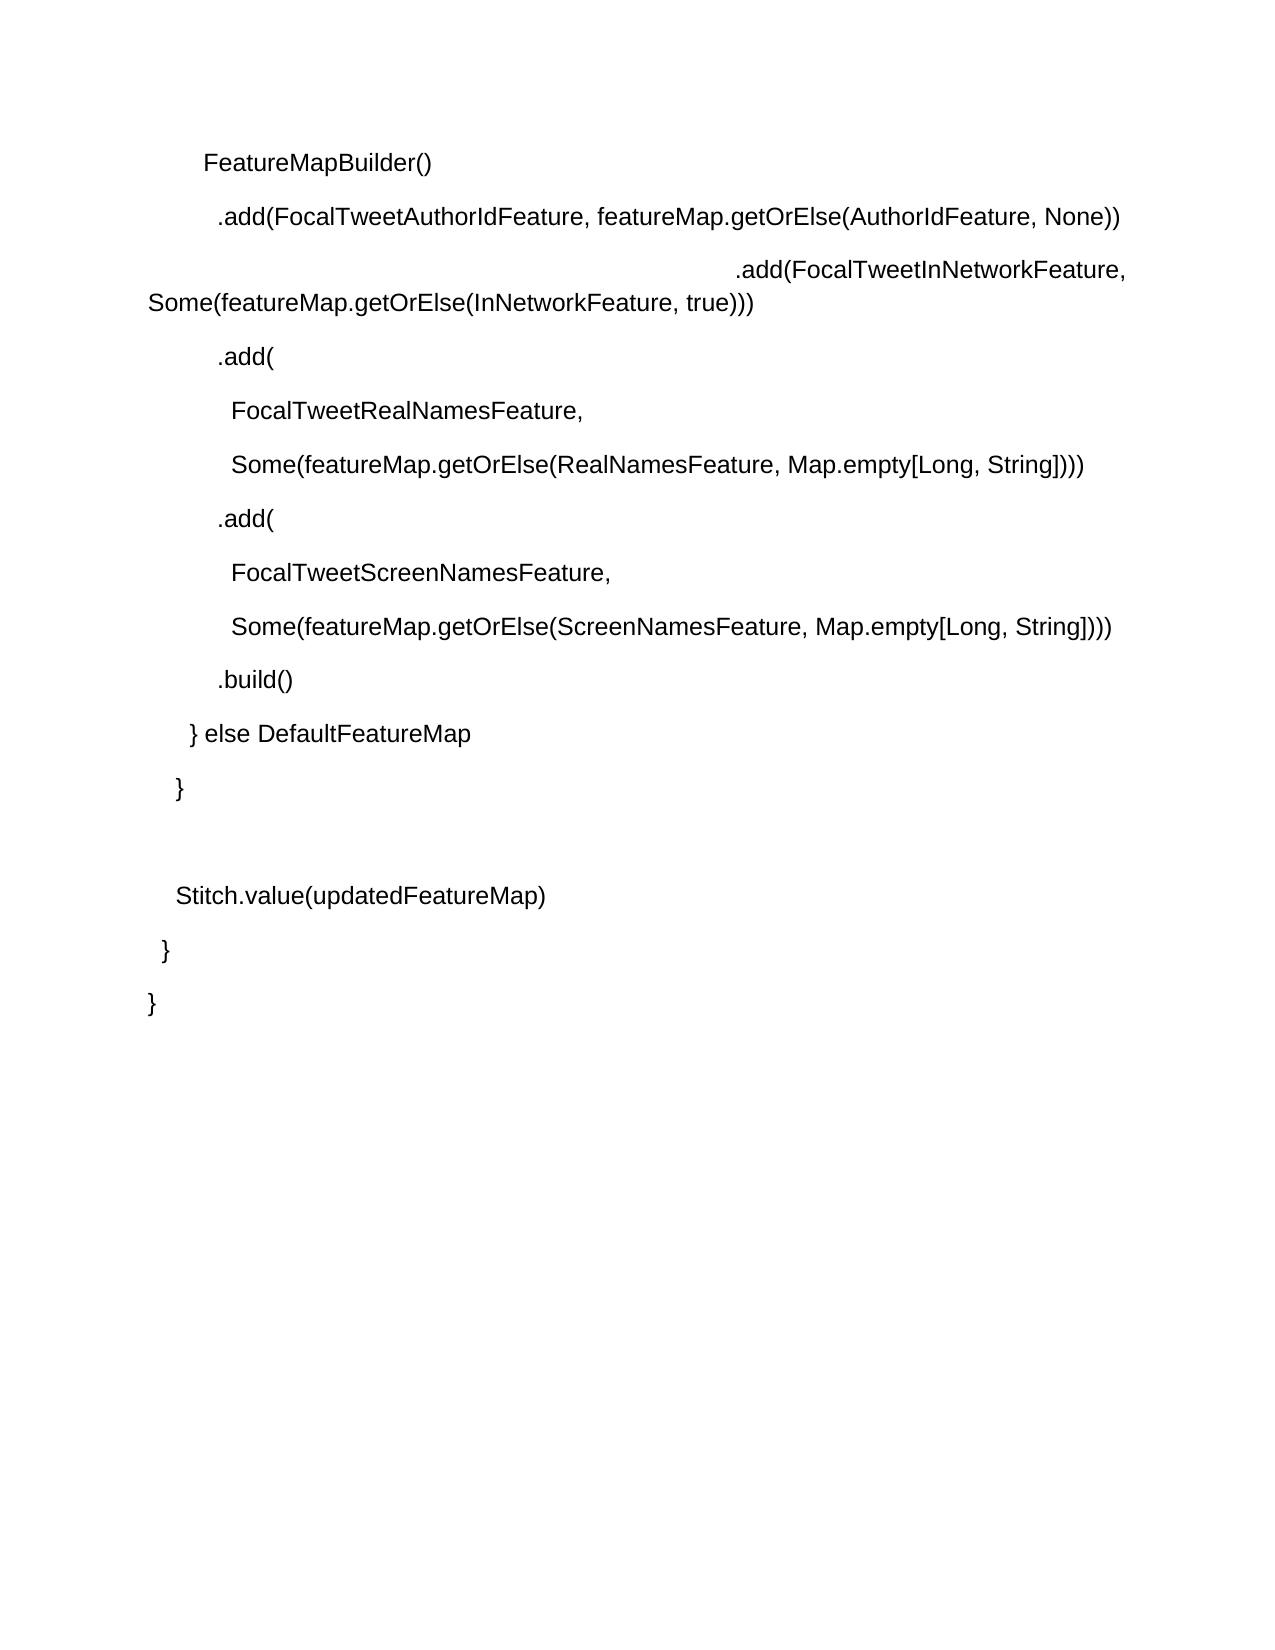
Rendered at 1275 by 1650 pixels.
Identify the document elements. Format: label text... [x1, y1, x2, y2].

text FocalTweetScreenNamesFeature, [148, 558, 1127, 586]
text } [148, 988, 1127, 1017]
text Some(featureMap.getOrElse(RealNamesFeature, Map.empty[Long, String]))) [148, 450, 1127, 479]
text Stitch.value(updatedFeatureMap) [148, 881, 1127, 909]
text } else DefaultFeatureMap [148, 719, 1127, 748]
text .build() [148, 665, 1127, 694]
text .add( [148, 342, 1127, 371]
text Some(featureMap.getOrElse(ScreenNamesFeature, Map.empty[Long, String]))) [148, 611, 1127, 640]
text } [148, 934, 1127, 963]
text FeatureMapBuilder() [148, 148, 1127, 176]
text .add(FocalTweetAuthorIdFeature, featureMap.getOrElse(AuthorIdFeature, None)) [148, 201, 1127, 230]
text .add( [148, 504, 1127, 532]
text .add(FocalTweetInNetworkFeature, Some(featureMap.getOrElse(InNetworkFeature, true))) [148, 255, 1127, 317]
text FocalTweetRealNamesFeature, [148, 396, 1127, 425]
text } [148, 773, 1127, 802]
